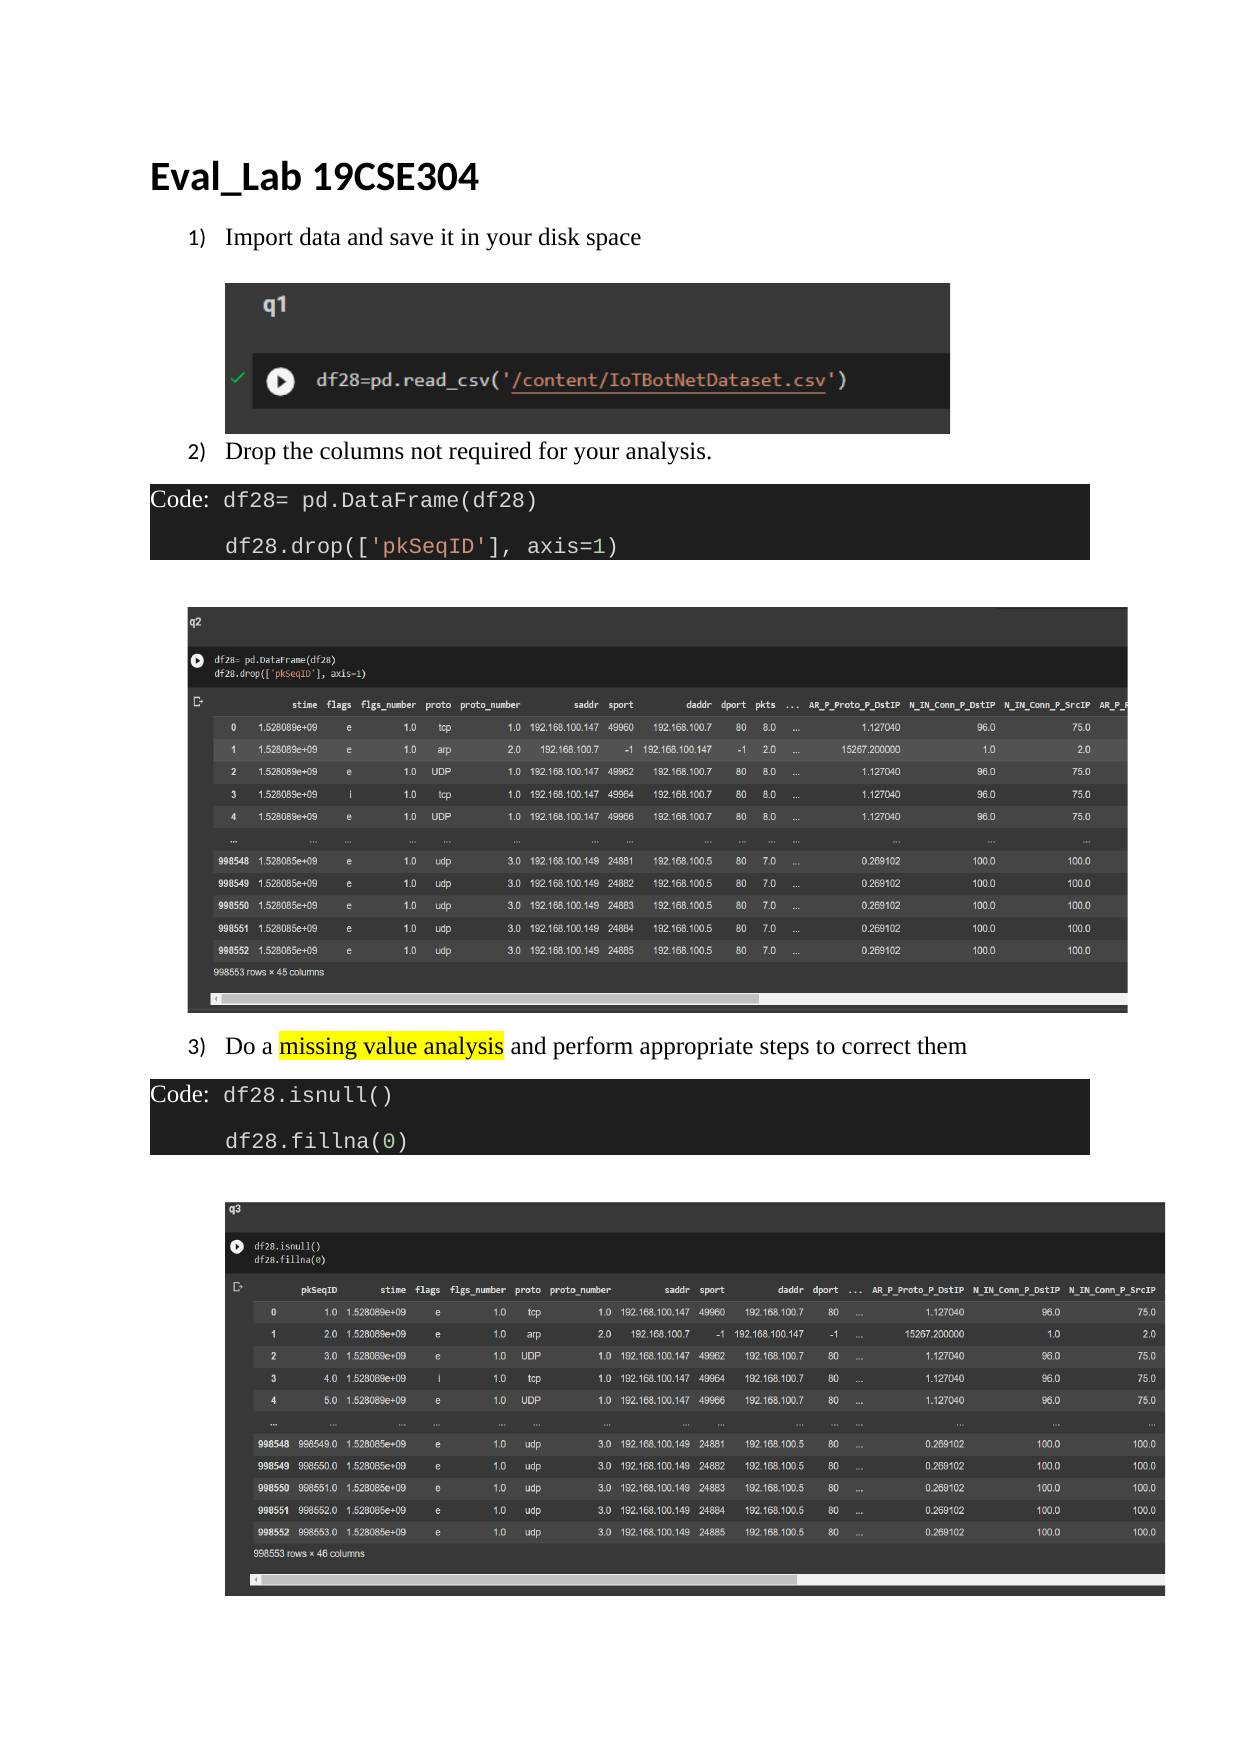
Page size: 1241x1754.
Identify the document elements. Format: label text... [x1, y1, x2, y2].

picture [187, 607, 1128, 1013]
picture [225, 283, 951, 434]
list Do a missing value analysis and perform appropriate steps to correct them [504, 1031, 1090, 1060]
text df28.fillna(0) [150, 1126, 1090, 1155]
text Code: df28= pd.DataFrame(df28) [150, 484, 1090, 514]
text Eval_Lab 19CSE304 [150, 150, 1090, 201]
picture [225, 1202, 1166, 1596]
text df28.drop(['pkSeqID'], axis=1) [150, 531, 1090, 560]
list Import data and save it in your disk space [187, 222, 1090, 251]
list Drop the columns not required for your analysis. [187, 436, 1090, 465]
text Code: df28.isnull() [150, 1079, 1090, 1109]
